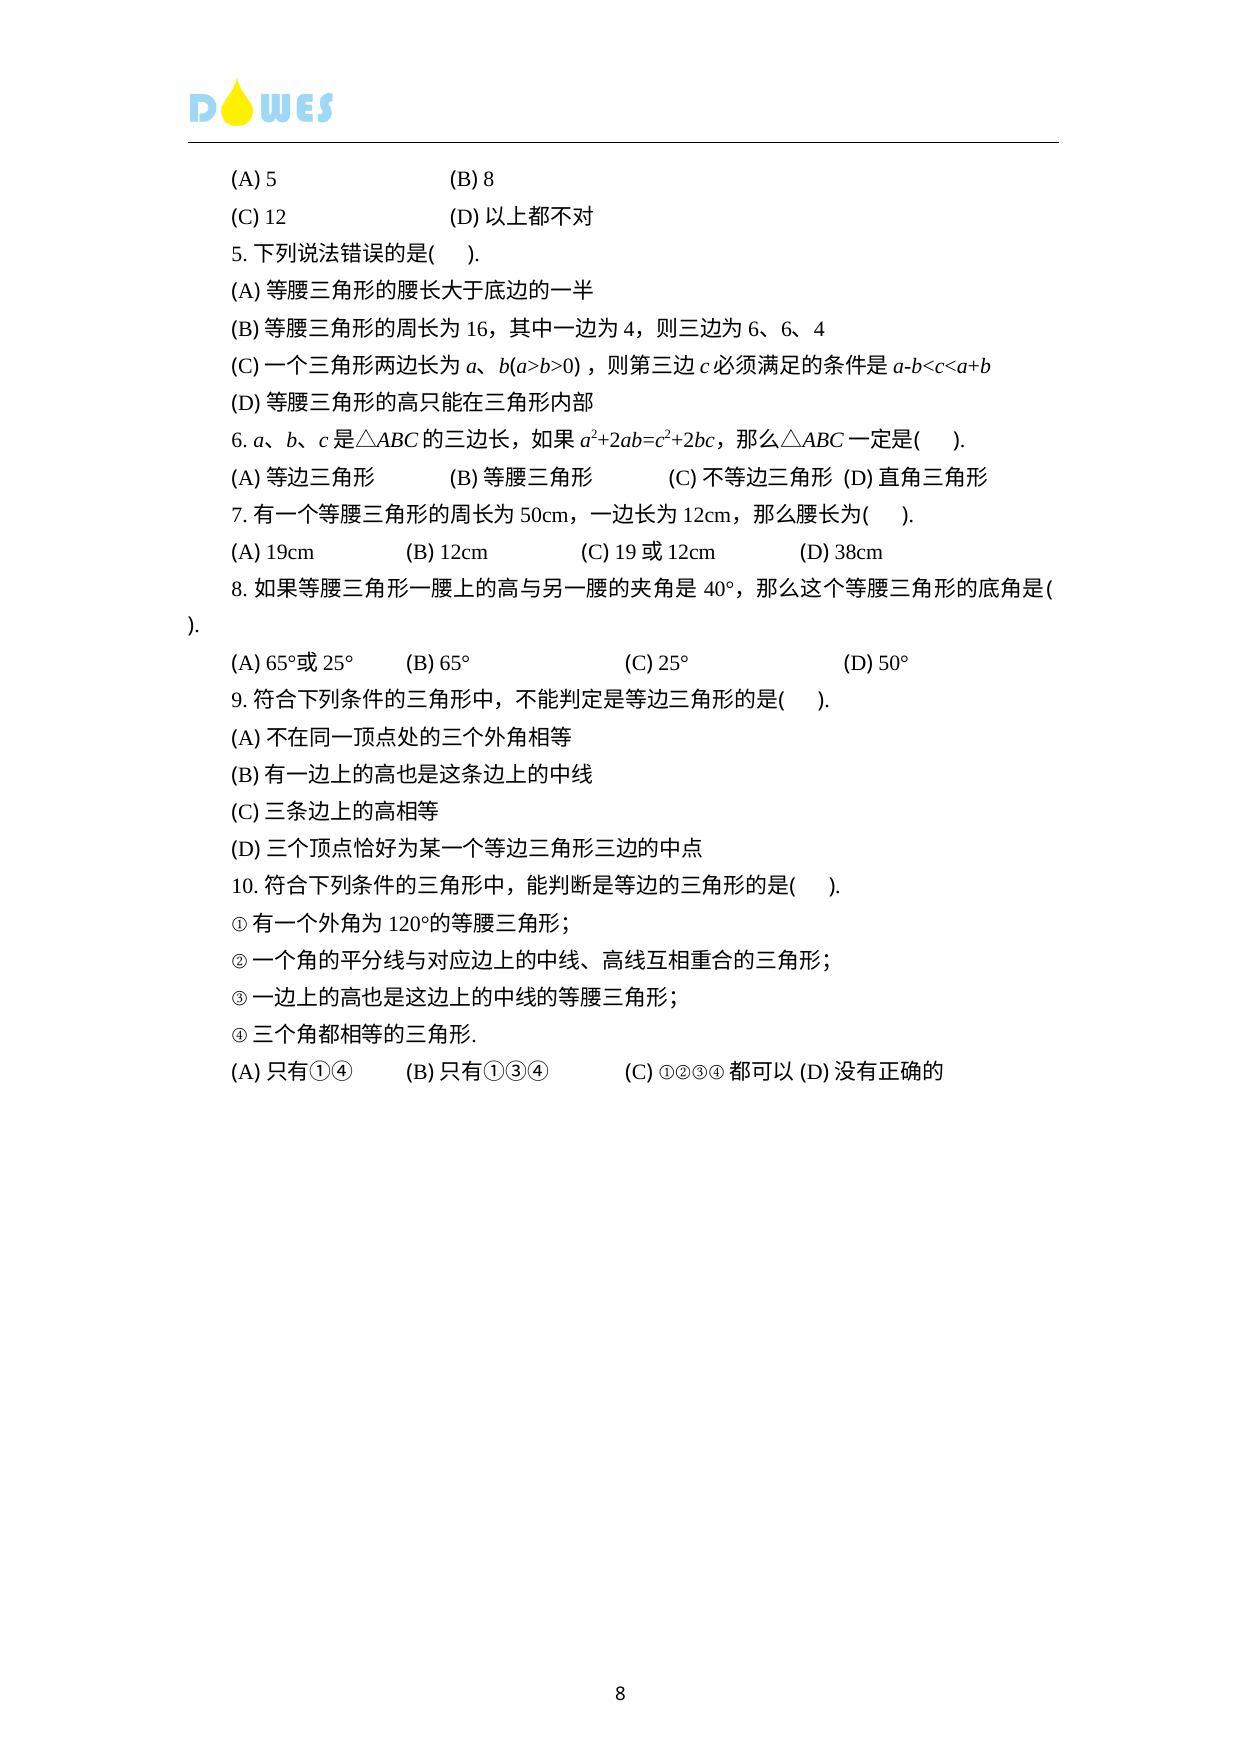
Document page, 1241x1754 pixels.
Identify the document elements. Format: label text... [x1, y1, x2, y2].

text ③一边上的高也是这边上的中线的等腰三角形； [187, 979, 1053, 1012]
text (C) 一个三角形两边长为a、b(a>b>0) ，则第三边c必须满足的条件是a-b<c<a+b [187, 348, 1053, 380]
text (D) 等腰三角形的高只能在三角形内部 [187, 385, 1053, 417]
text (A) 19cm (B) 12cm (C) 19或12cm (D) 38cm [187, 533, 1053, 566]
text ①有一个外角为120°的等腰三角形； [187, 905, 1053, 938]
text ②一个角的平分线与对应边上的中线、高线互相重合的三角形； [187, 942, 1053, 975]
text (B) 等腰三角形的周长为16，其中一边为4，则三边为6、6、4 [187, 310, 1053, 343]
text (C) 12 (D) 以上都不对 [187, 199, 1053, 231]
text ④三个角都相等的三角形. [187, 1017, 1053, 1049]
text (A) 等腰三角形的腰长大于底边的一半 [187, 273, 1053, 306]
text 10. 符合下列条件的三角形中，能判断是等边的三角形的是( ). [187, 868, 1053, 901]
text 7. 有一个等腰三角形的周长为50cm，一边长为12cm，那么腰长为( ). [187, 496, 1053, 529]
text 8. 如果等腰三角形一腰上的高与另一腰的夹角是40°，那么这个等腰三角形的底角是( ). [187, 571, 1053, 641]
picture [178, 71, 346, 139]
text (A) 5 (B) 8 [187, 162, 1053, 194]
text (A) 等边三角形 (B) 等腰三角形 (C) 不等边三角形 (D) 直角三角形 [187, 459, 1053, 492]
text (A) 不在同一顶点处的三个外角相等 [187, 719, 1053, 752]
text 6. a、b、c是△ABC的三边长，如果a2+2ab=c2+2bc，那么△ABC一定是( ). [187, 422, 1053, 454]
text (A) 65°或25° (B) 65° (C) 25° (D) 50° [187, 645, 1053, 677]
text (C) 三条边上的高相等 [187, 794, 1053, 826]
text (A) 只有①④ (B) 只有①③④ (C) ①②③④都可以 (D) 没有正确的 [187, 1054, 1053, 1086]
text (B) 有一边上的高也是这条边上的中线 [187, 756, 1053, 789]
text 5. 下列说法错误的是( ). [187, 236, 1053, 268]
text 9. 符合下列条件的三角形中，不能判定是等边三角形的是( ). [187, 682, 1053, 714]
text (D) 三个顶点恰好为某一个等边三角形三边的中点 [187, 831, 1053, 863]
